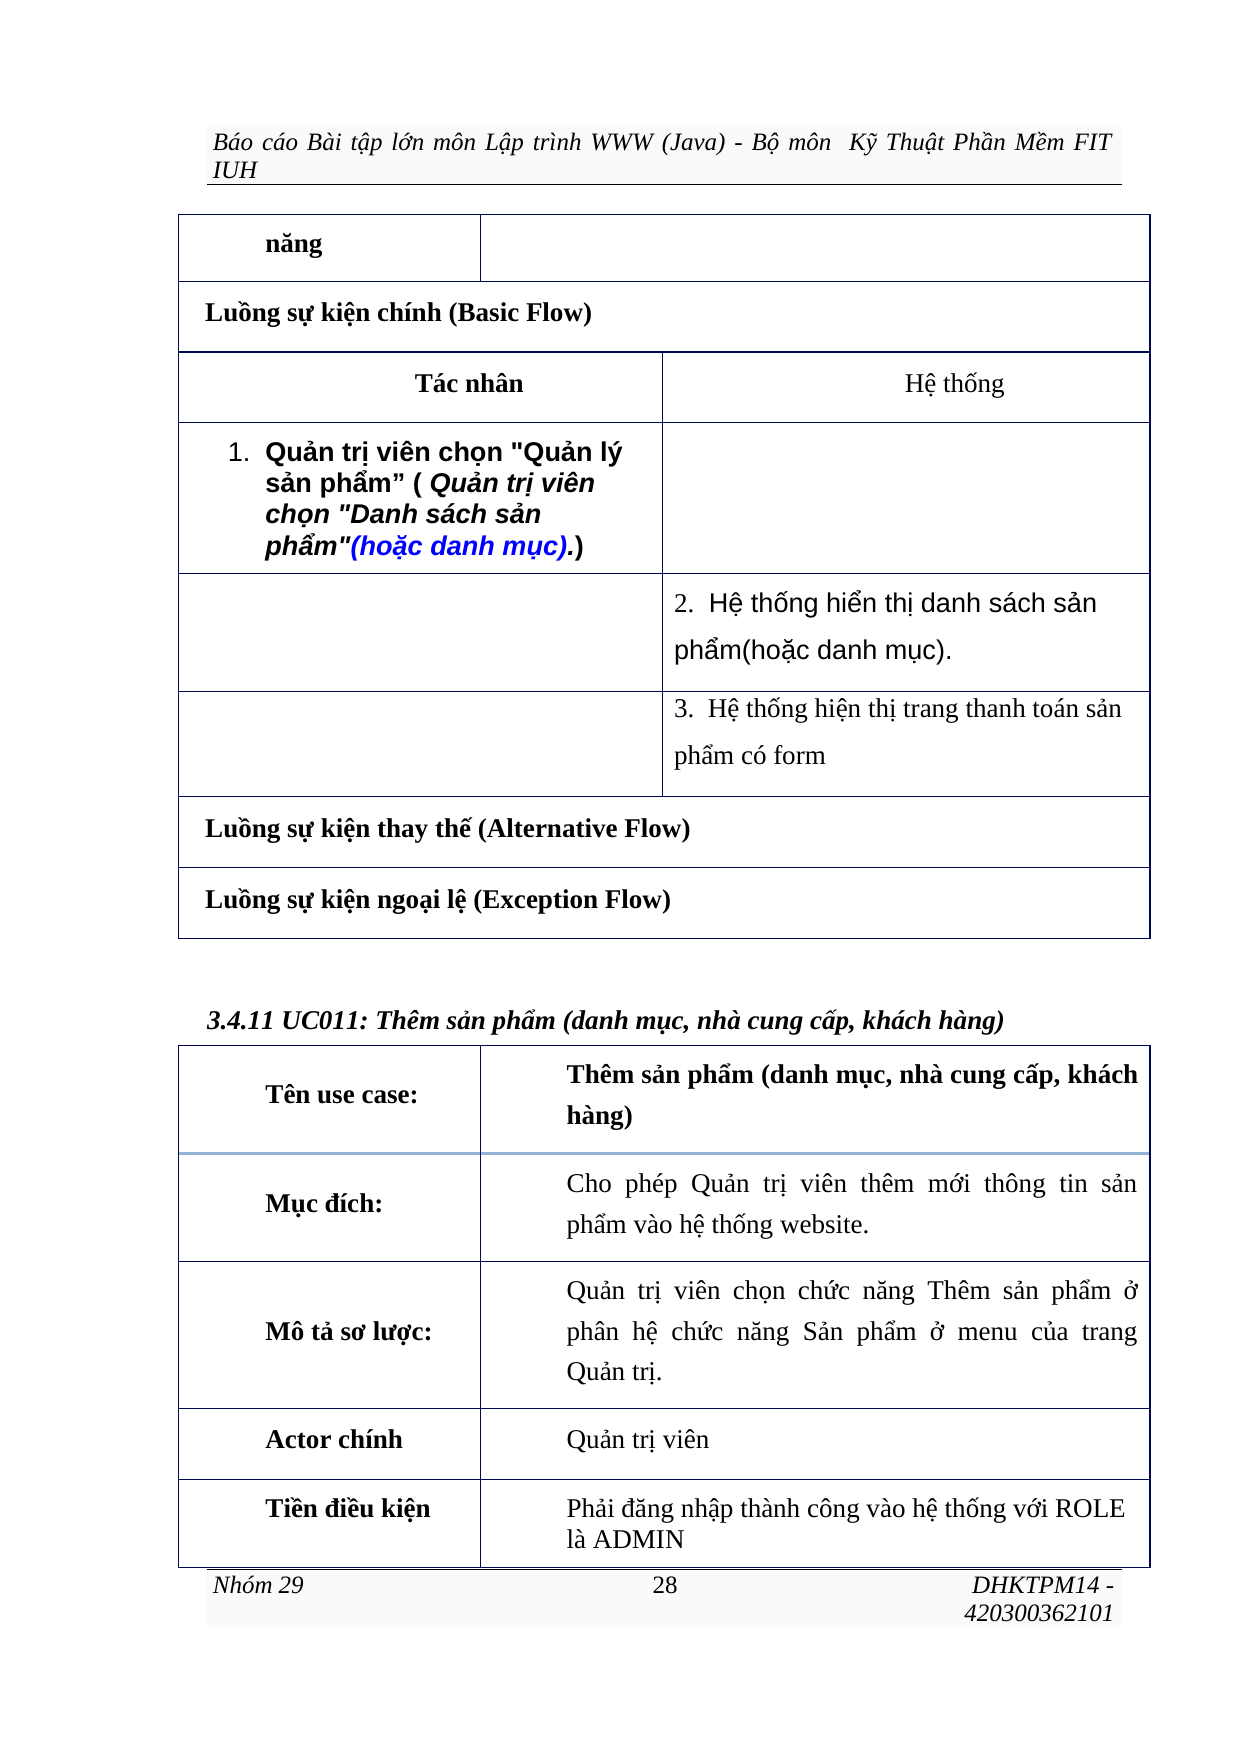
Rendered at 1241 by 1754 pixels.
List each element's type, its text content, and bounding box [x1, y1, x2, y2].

table_cell Quản trị viên [481, 1409, 1149, 1479]
table_cell 2. Hệ thống hiển thị danh sách sản phẩm(hoặc danh mục). [663, 574, 1149, 691]
table_cell Luồng sự kiện ngoại lệ (Exception Flow) [179, 868, 1149, 938]
table_cell Hệ thống [663, 353, 1149, 422]
table_header Thêm sản phẩm (danh mục, nhà cung cấp, khách hàng) [481, 1046, 1149, 1152]
table_cell 3. Hệ thống hiện thị trang thanh toán sản phẩm có form [663, 692, 1149, 796]
table_cell Luồng sự kiện thay thế (Alternative Flow) [179, 797, 1149, 867]
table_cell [481, 1480, 1149, 1567]
table_cell [663, 423, 1149, 573]
table_cell Actor chính [179, 1409, 480, 1479]
table_cell Quản trị viên chọn "Quản lý sản phẩm” ( Quản trị viên chọn "Danh sách sản phẩm"(hoặc danh mục).) [179, 423, 662, 573]
table_cell [179, 692, 662, 796]
table_cell Tiền điều kiện [179, 1480, 480, 1567]
table_cell [481, 215, 1149, 281]
table_cell Mục đích: [179, 1155, 480, 1261]
table_cell Quản trị viên chọn chức năng Thêm sản phẩm ở phân hệ chức năng Sản phẩm ở menu của trang Quản trị. [481, 1262, 1149, 1408]
table_cell Cho phép Quản trị viên thêm mới thông tin sản phẩm vào hệ thống website. [481, 1155, 1149, 1261]
table_cell Tác nhân [179, 353, 662, 422]
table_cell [179, 215, 480, 281]
table_cell Luồng sự kiện chính (Basic Flow) [179, 282, 1149, 351]
table_header Tên use case: [179, 1046, 480, 1152]
subtitle UC011: Thêm sản phẩm (danh mục, nhà cung cấp, khách hàng) [207, 1004, 1122, 1036]
table_cell Mô tả sơ lược: [179, 1262, 480, 1408]
table_cell [179, 574, 662, 691]
